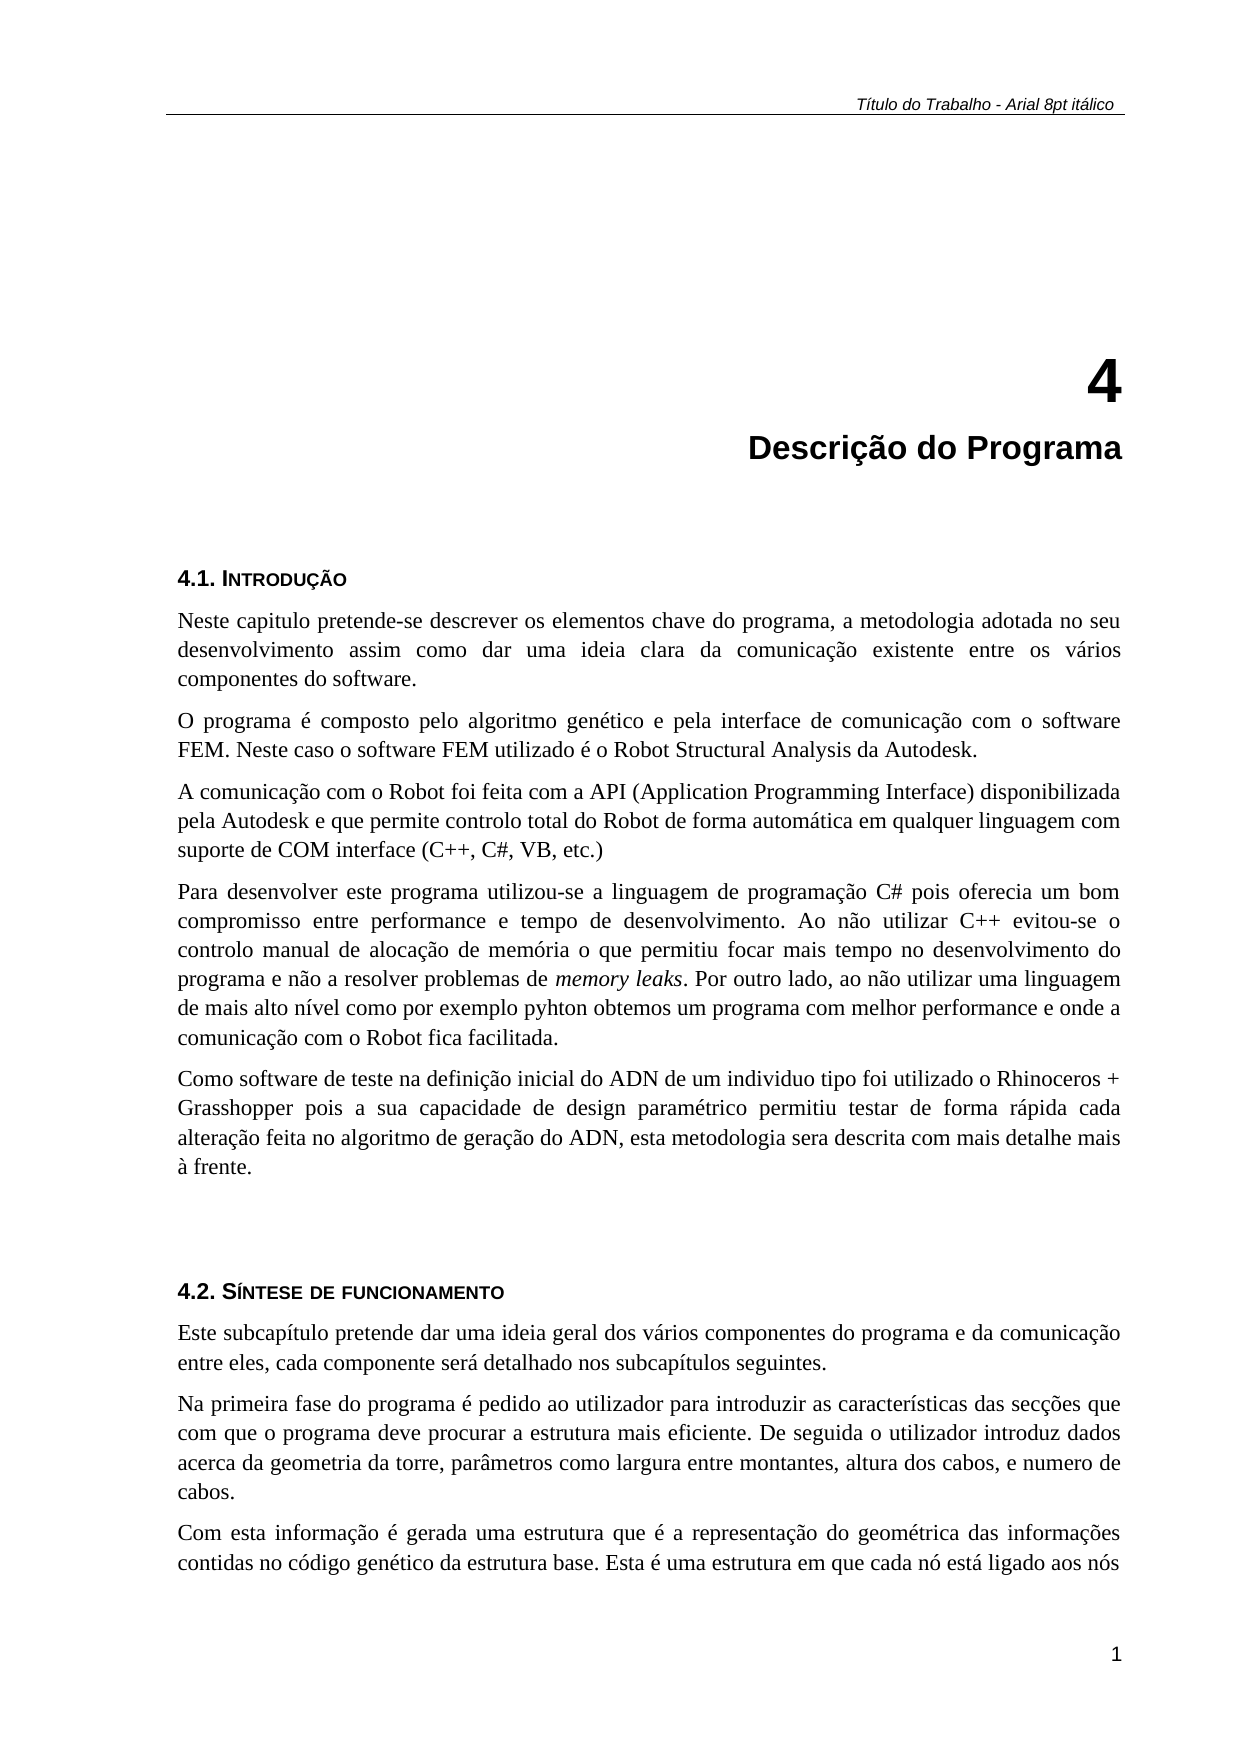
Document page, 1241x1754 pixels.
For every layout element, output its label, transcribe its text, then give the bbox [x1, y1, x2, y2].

text A comunicação com o Robot foi feita com a API (Application Programming Interface) disponibilizada pela Autodesk e que permite controlo total do Robot de forma automática em qualquer linguagem com suporte de COM interface (C++, C#, VB, etc.) [177, 775, 1122, 862]
text Este subcapítulo pretende dar uma ideia geral dos vários componentes do programa e da comunicação entre eles, cada componente será detalhado nos subcapítulos seguintes. [177, 1317, 1122, 1375]
text 4 [177, 344, 1122, 416]
text 4.1. Introdução [177, 562, 1122, 592]
text Neste capitulo pretende-se descrever os elementos chave do programa, a metodologia adotada no seu desenvolvimento assim como dar uma ideia clara da comunicação existente entre os vários componentes do software. [177, 604, 1122, 692]
text Na primeira fase do programa é pedido ao utilizador para introduzir as características das secções que com que o programa deve procurar a estrutura mais eficiente. De seguida o utilizador introduz dados acerca da geometria da torre, parâmetros como largura entre montantes, altura dos cabos, e numero de cabos. [177, 1387, 1122, 1504]
text 4.2. Síntese de funcionamento [177, 1275, 1122, 1304]
text Descrição do Programa [532, 428, 1122, 467]
text Como software de teste na definição inicial do ADN de um individuo tipo foi utilizado o Rhinoceros + Grasshopper pois a sua capacidade de design paramétrico permitiu testar de forma rápida cada alteração feita no algoritmo de geração do ADN, esta metodologia sera descrita com mais detalhe mais à frente. [177, 1062, 1122, 1179]
text Para desenvolver este programa utilizou-se a linguagem de programação C# pois oferecia um bom compromisso entre performance e tempo de desenvolvimento. Ao não utilizar C++ evitou-se o controlo manual de alocação de memória o que permitiu focar mais tempo no desenvolvimento do programa e não a resolver problemas de memory leaks. Por outro lado, ao não utilizar uma linguagem de mais alto nível como por exemplo pyhton obtemos um programa com melhor performance e onde a comunicação com o Robot fica facilitada. [177, 875, 1122, 1050]
text O programa é composto pelo algoritmo genético e pela interface de comunicação com o software FEM. Neste caso o software FEM utilizado é o Robot Structural Analysis da Autodesk. [177, 704, 1122, 762]
